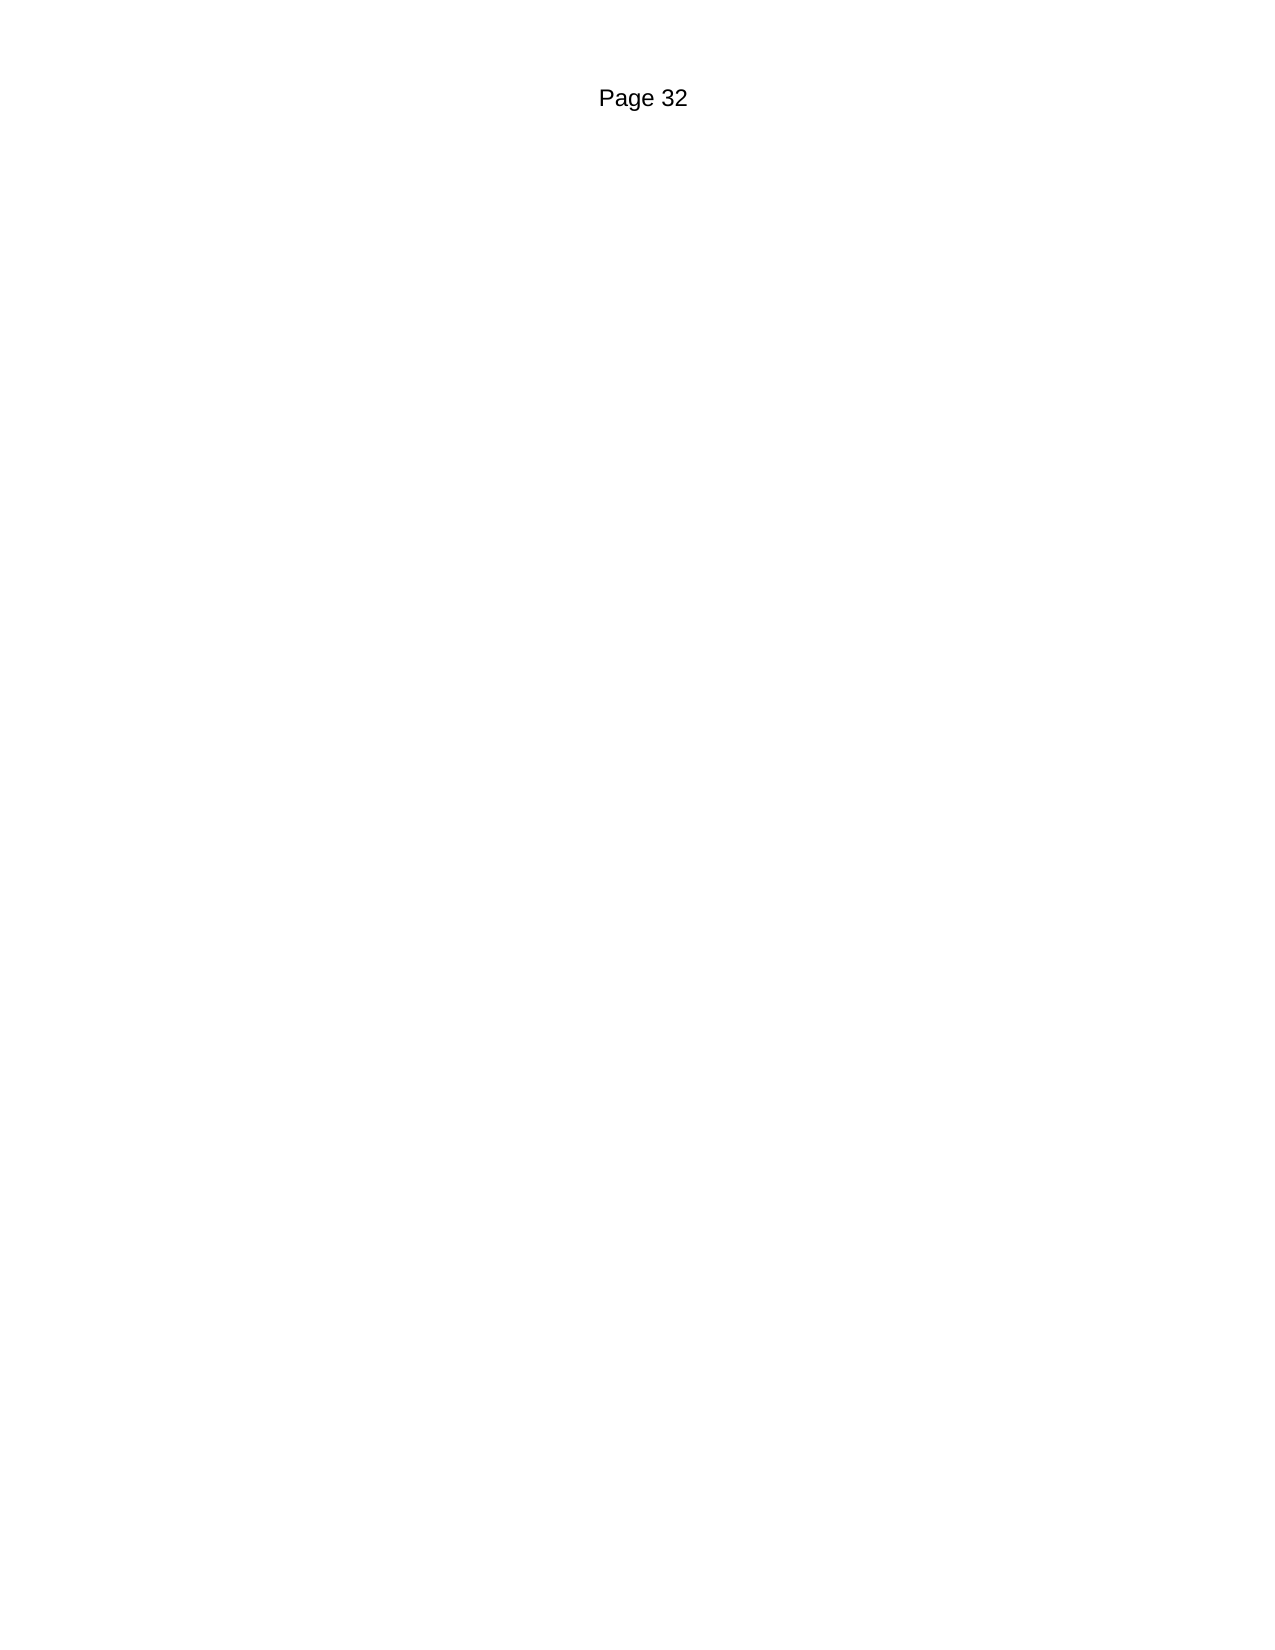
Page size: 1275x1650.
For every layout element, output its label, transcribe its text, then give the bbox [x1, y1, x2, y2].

text Page 32 [599, 84, 1179, 112]
